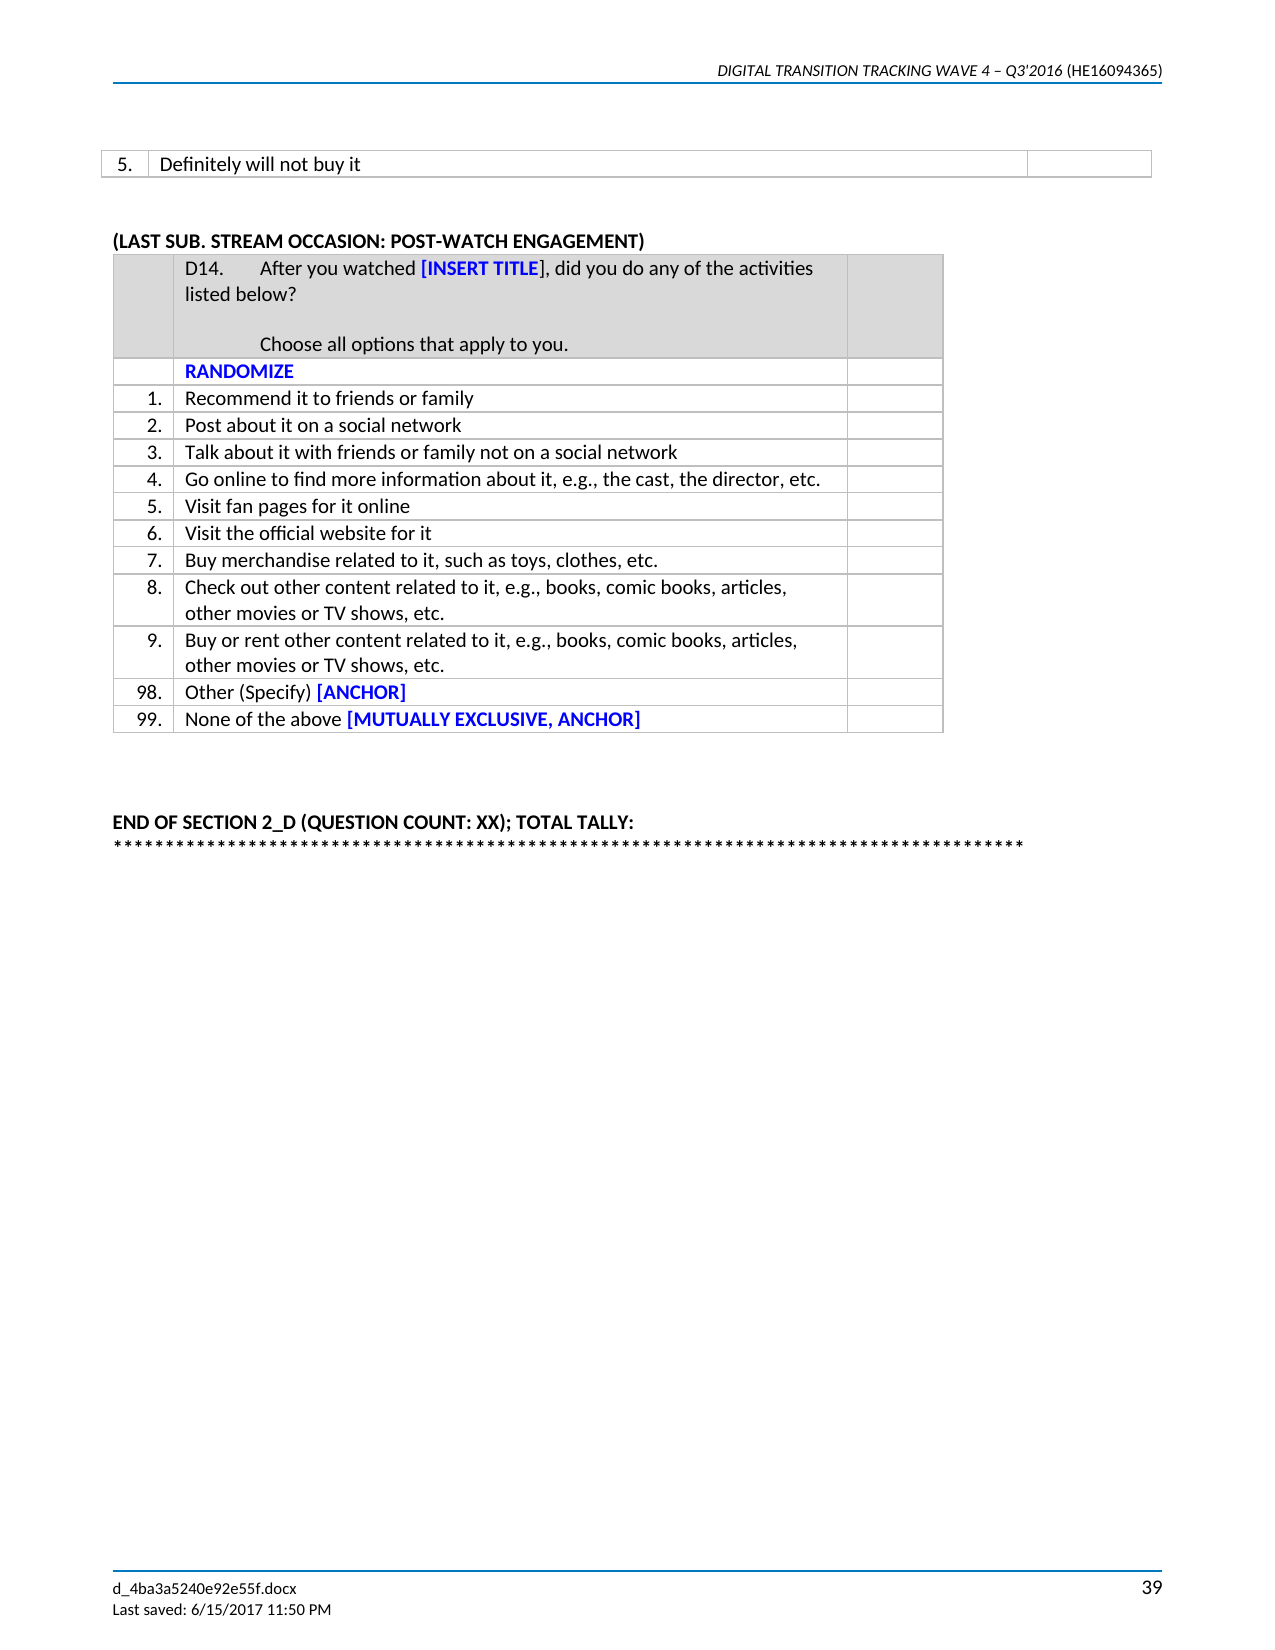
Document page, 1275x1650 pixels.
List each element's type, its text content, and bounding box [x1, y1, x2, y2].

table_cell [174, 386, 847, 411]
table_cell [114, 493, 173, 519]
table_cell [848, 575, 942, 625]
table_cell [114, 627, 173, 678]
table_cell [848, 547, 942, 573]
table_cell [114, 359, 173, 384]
text END OF SECTION 2_D (QUESTION COUNT: XX); TOTAL TALLY: [112, 809, 1162, 835]
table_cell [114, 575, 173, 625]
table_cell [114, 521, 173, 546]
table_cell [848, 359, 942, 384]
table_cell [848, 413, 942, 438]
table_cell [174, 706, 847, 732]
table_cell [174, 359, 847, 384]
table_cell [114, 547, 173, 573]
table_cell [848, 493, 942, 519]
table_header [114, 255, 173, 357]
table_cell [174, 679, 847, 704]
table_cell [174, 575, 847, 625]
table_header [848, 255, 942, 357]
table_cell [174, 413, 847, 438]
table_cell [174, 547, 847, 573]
text **************************************************************************************** [112, 835, 1162, 860]
text (LAST SUB. STREAM OCCASION: POST-WATCH ENGAGEMENT) [112, 228, 1162, 254]
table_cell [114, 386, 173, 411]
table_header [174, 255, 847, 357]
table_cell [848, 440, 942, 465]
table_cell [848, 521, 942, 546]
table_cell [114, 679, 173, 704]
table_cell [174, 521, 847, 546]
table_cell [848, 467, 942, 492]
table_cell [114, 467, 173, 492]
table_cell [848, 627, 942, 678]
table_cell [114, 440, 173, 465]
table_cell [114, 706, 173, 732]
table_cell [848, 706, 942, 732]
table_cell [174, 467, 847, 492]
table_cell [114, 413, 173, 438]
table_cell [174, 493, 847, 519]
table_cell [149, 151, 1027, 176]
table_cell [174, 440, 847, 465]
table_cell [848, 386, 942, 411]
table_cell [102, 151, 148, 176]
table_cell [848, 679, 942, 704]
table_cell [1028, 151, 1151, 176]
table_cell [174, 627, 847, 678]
